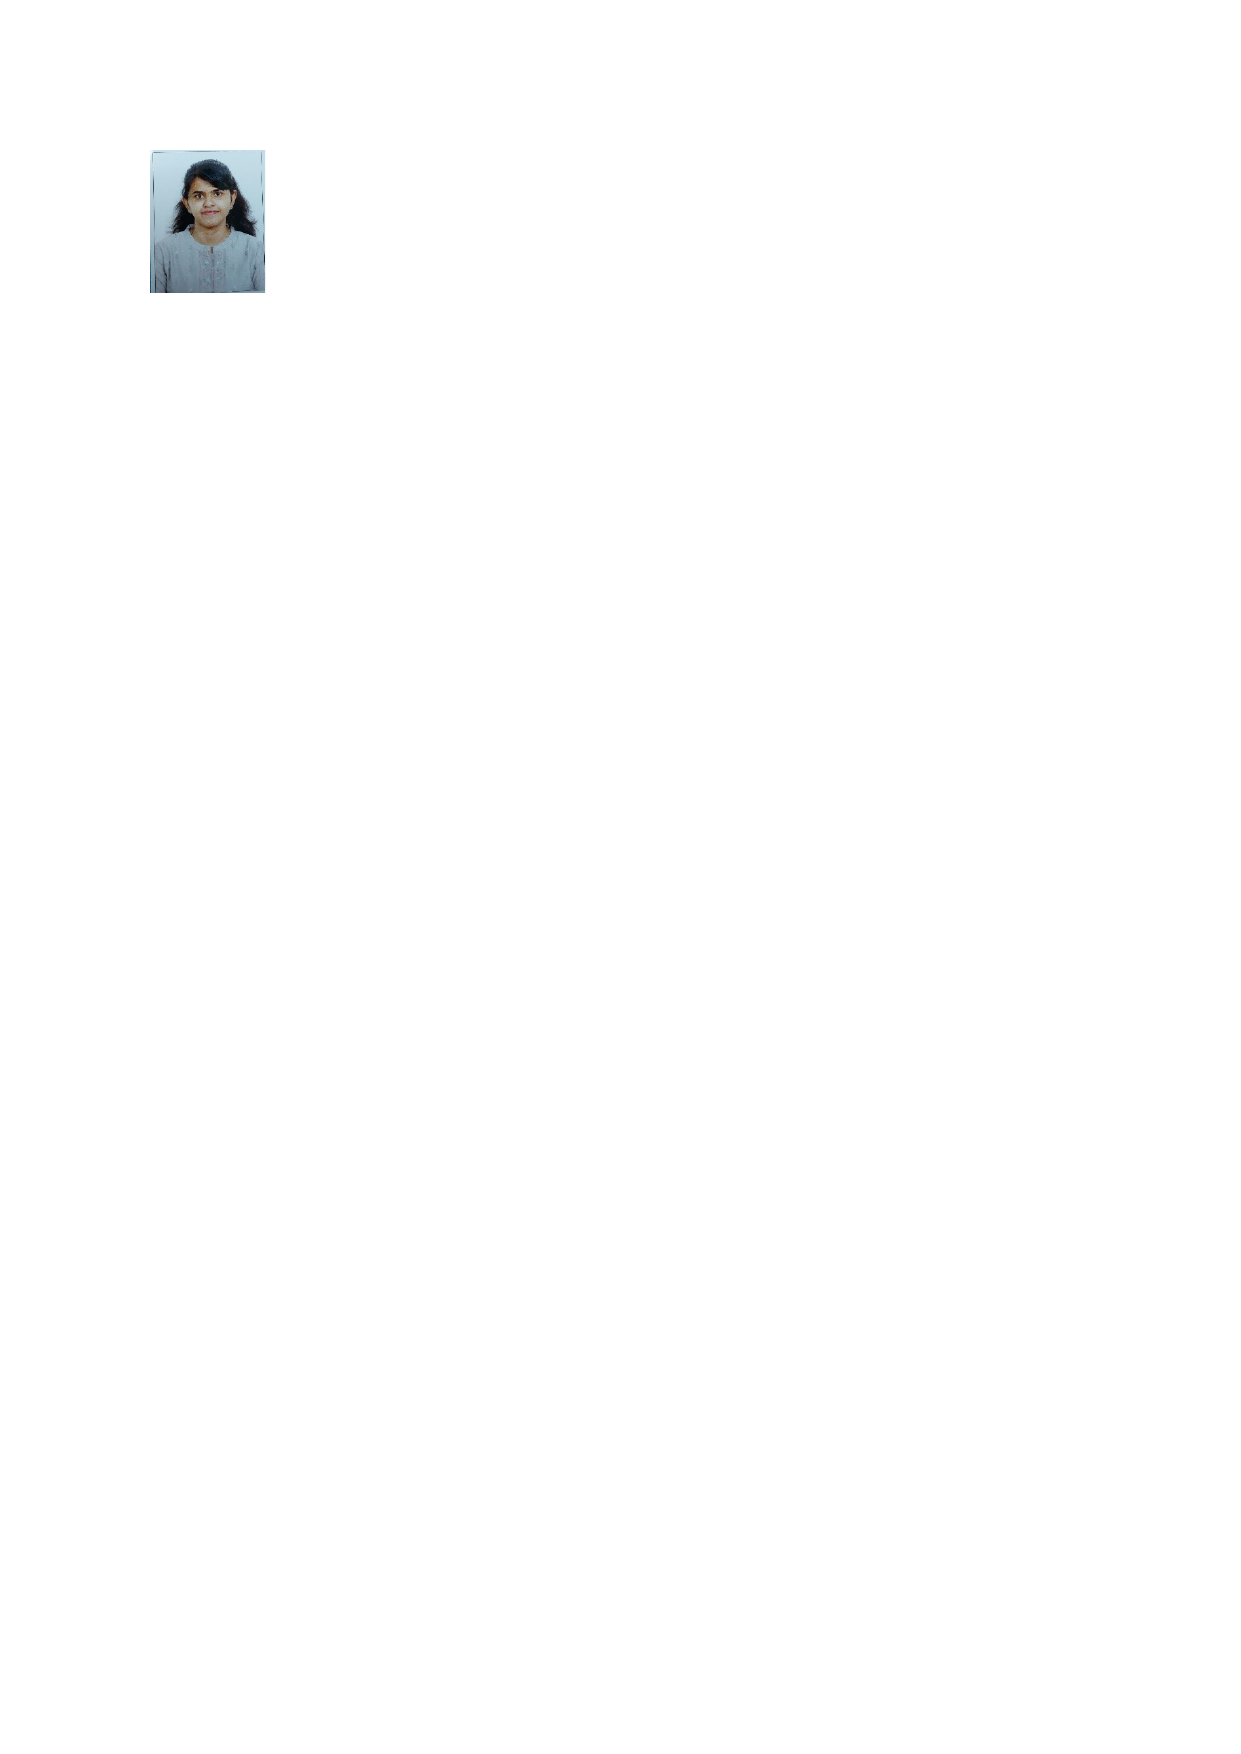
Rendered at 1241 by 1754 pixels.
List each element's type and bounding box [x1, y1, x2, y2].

picture [150, 150, 265, 293]
